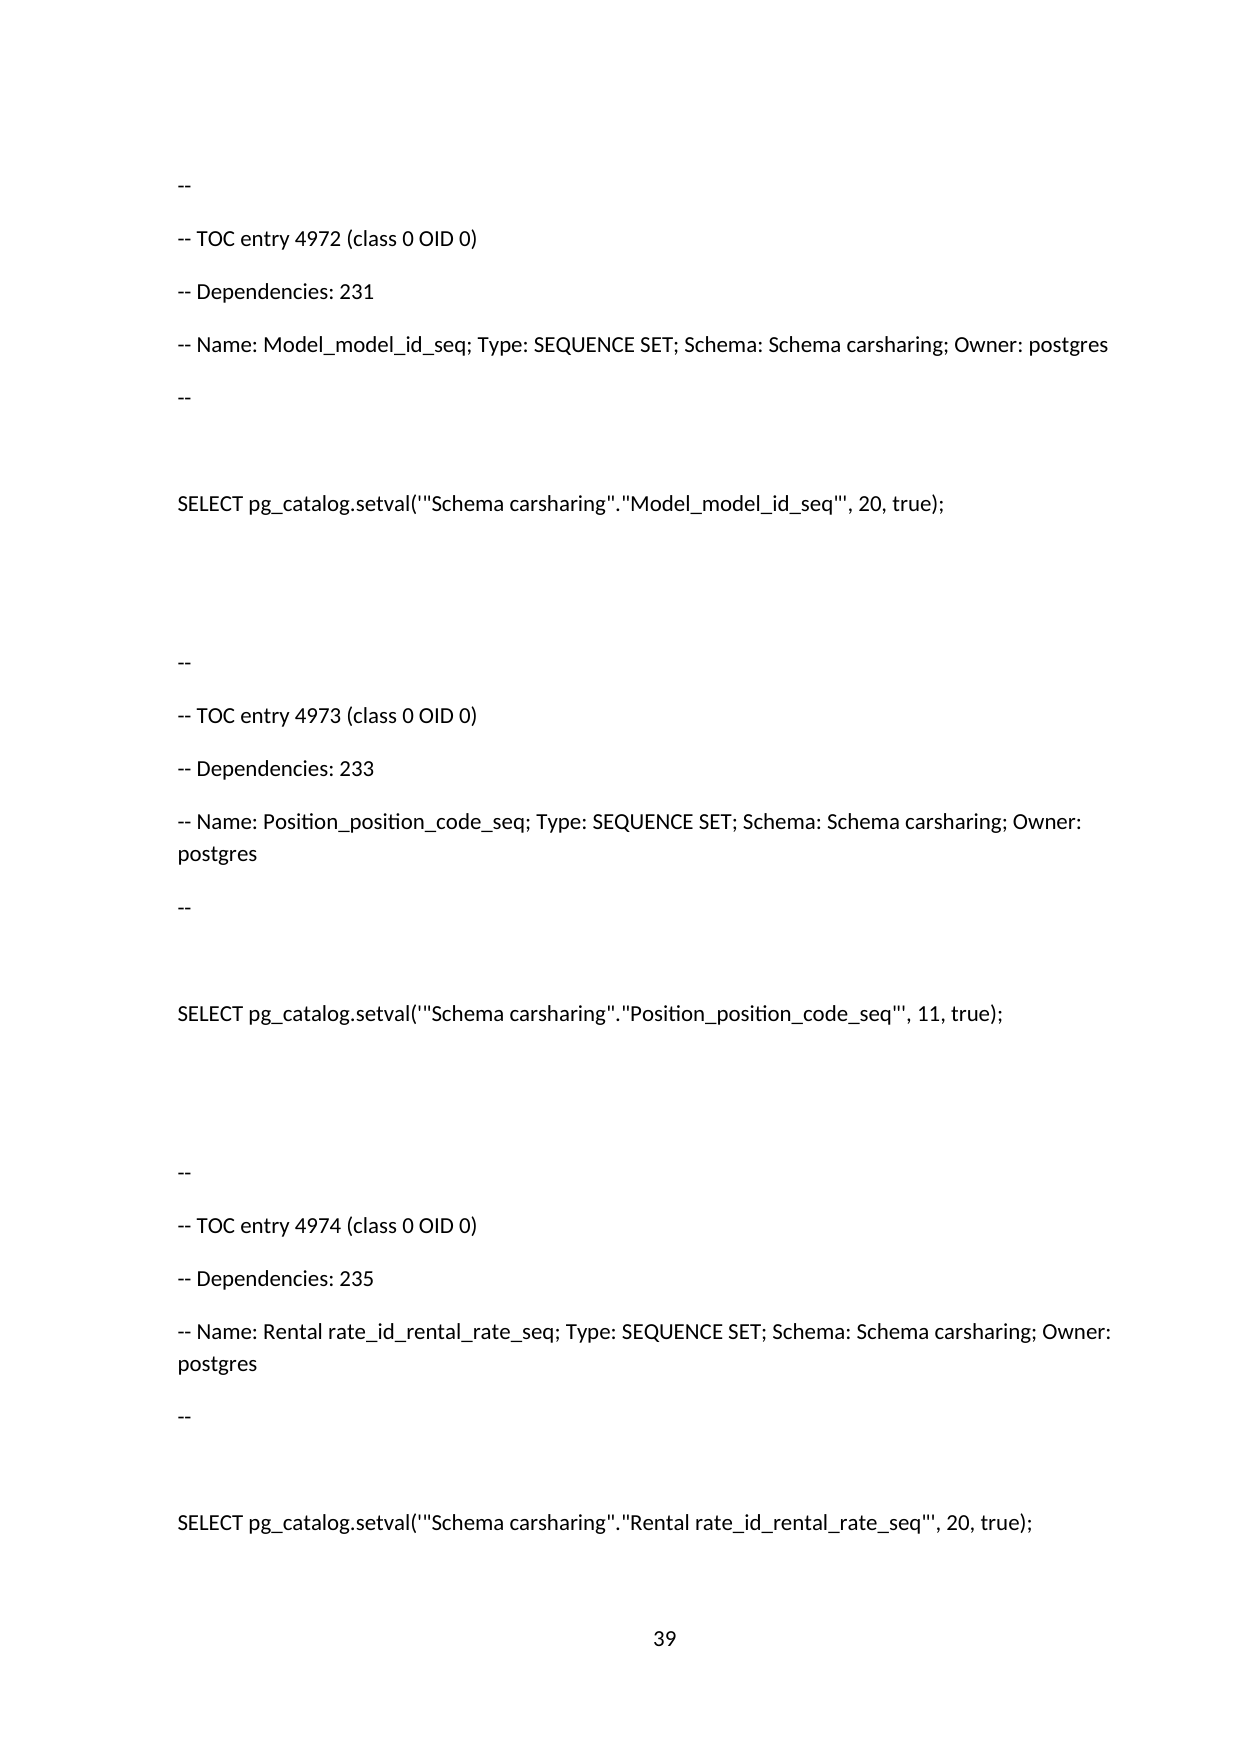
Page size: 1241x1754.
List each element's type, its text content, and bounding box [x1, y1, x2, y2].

text -- Dependencies: 233 [177, 754, 1152, 782]
text -- Dependencies: 235 [177, 1264, 1152, 1292]
text -- [177, 1158, 1152, 1186]
text -- TOC entry 4974 (class 0 OID 0) [177, 1211, 1152, 1239]
text SELECT pg_catalog.setval('"Schema carsharing"."Position_position_code_seq"', 11, true); [177, 999, 1152, 1027]
text -- [177, 1402, 1152, 1430]
text -- [177, 893, 1152, 921]
text -- [177, 648, 1152, 676]
text -- [177, 171, 1152, 199]
text -- Name: Position_position_code_seq; Type: SEQUENCE SET; Schema: Schema carsharing; Owner: postgres [177, 807, 1152, 868]
text SELECT pg_catalog.setval('"Schema carsharing"."Model_model_id_seq"', 20, true); [177, 489, 1152, 517]
text -- Name: Rental rate_id_rental_rate_seq; Type: SEQUENCE SET; Schema: Schema carsharing; Owner: postgres [177, 1317, 1152, 1377]
text -- TOC entry 4973 (class 0 OID 0) [177, 701, 1152, 729]
text -- TOC entry 4972 (class 0 OID 0) [177, 224, 1152, 252]
text -- Dependencies: 231 [177, 277, 1152, 305]
text -- Name: Model_model_id_seq; Type: SEQUENCE SET; Schema: Schema carsharing; Owner: postgres [177, 330, 1152, 358]
text SELECT pg_catalog.setval('"Schema carsharing"."Rental rate_id_rental_rate_seq"', 20, true); [177, 1508, 1152, 1536]
text -- [177, 383, 1152, 411]
